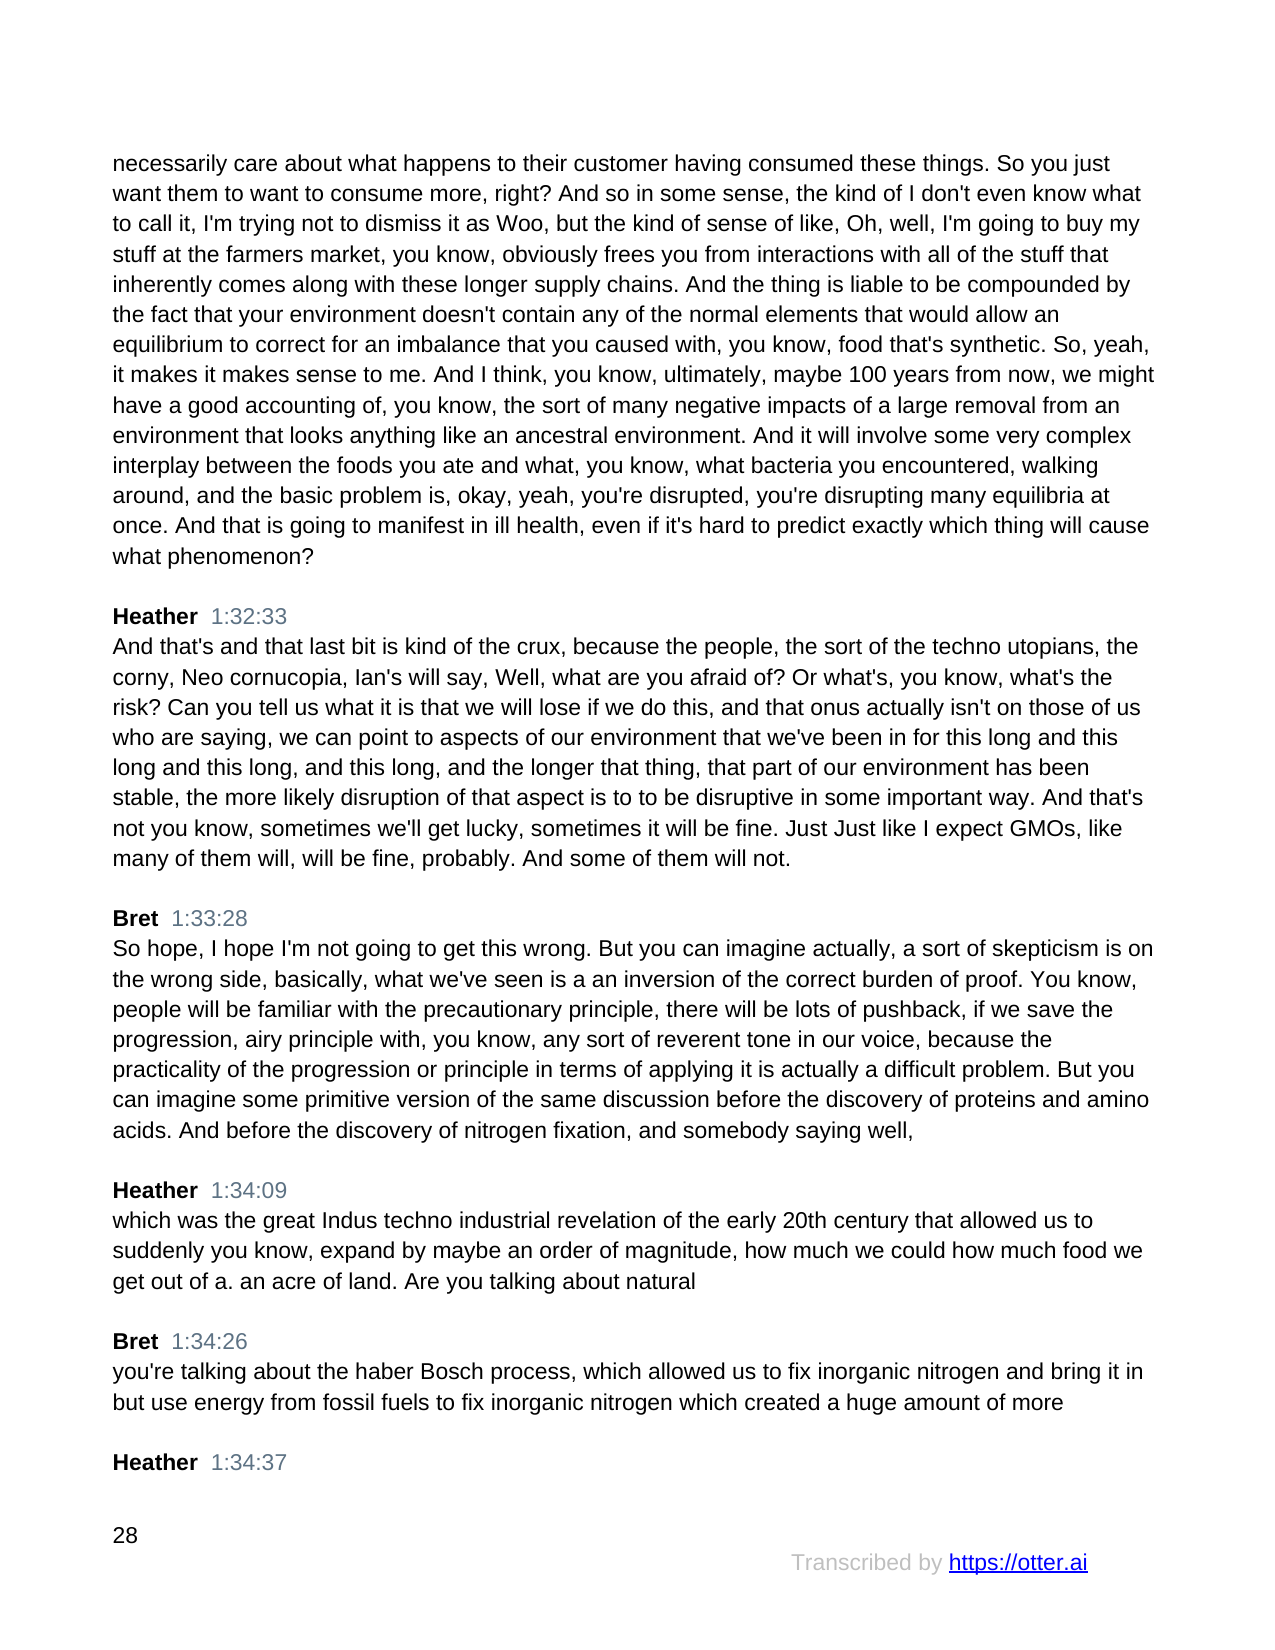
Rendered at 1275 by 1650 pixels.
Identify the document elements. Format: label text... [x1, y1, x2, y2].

text Heather 1:34:37 [112, 1449, 1162, 1475]
text you're talking about the haber Bosch process, which allowed us to fix inorganic nitrogen and bring it in but use energy from fossil fuels to fix inorganic nitrogen which created a huge amount of more [112, 1358, 1162, 1415]
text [112, 150, 1162, 569]
text Bret 1:34:26 [112, 1328, 1162, 1354]
text Bret 1:33:28 [112, 905, 1162, 932]
text Heather 1:34:09 [112, 1177, 1162, 1203]
text And that's and that last bit is kind of the crux, because the people, the sort of the techno utopians, the corny, Neo cornucopia, Ian's will say, Well, what are you afraid of? Or what's, you know, what's the risk? Can you tell us what it is that we will lose if we do this, and that onus actually isn't on those of us who are saying, we can point to aspects of our environment that we've been in for this long and this long and this long, and this long, and the longer that thing, that part of our environment has been stable, the more likely disruption of that aspect is to to be disruptive in some important way. And that's not you know, sometimes we'll get lucky, sometimes it will be fine. Just Just like I expect GMOs, like many of them will, will be fine, probably. And some of them will not. [112, 633, 1162, 871]
text which was the great Indus techno industrial revelation of the early 20th century that allowed us to suddenly you know, expand by maybe an order of magnitude, how much we could how much food we get out of a. an acre of land. Are you talking about natural [112, 1207, 1162, 1294]
text So hope, I hope I'm not going to get this wrong. But you can imagine actually, a sort of skepticism is on the wrong side, basically, what we've seen is a an inversion of the correct burden of proof. You know, people will be familiar with the precautionary principle, there will be lots of pushback, if we save the progression, airy principle with, you know, any sort of reverent tone in our voice, because the practicality of the progression or principle in terms of applying it is actually a difficult problem. But you can imagine some primitive version of the same discussion before the discovery of proteins and amino acids. And before the discovery of nitrogen fixation, and somebody saying well, [112, 935, 1162, 1143]
text Heather 1:32:33 [112, 603, 1162, 629]
